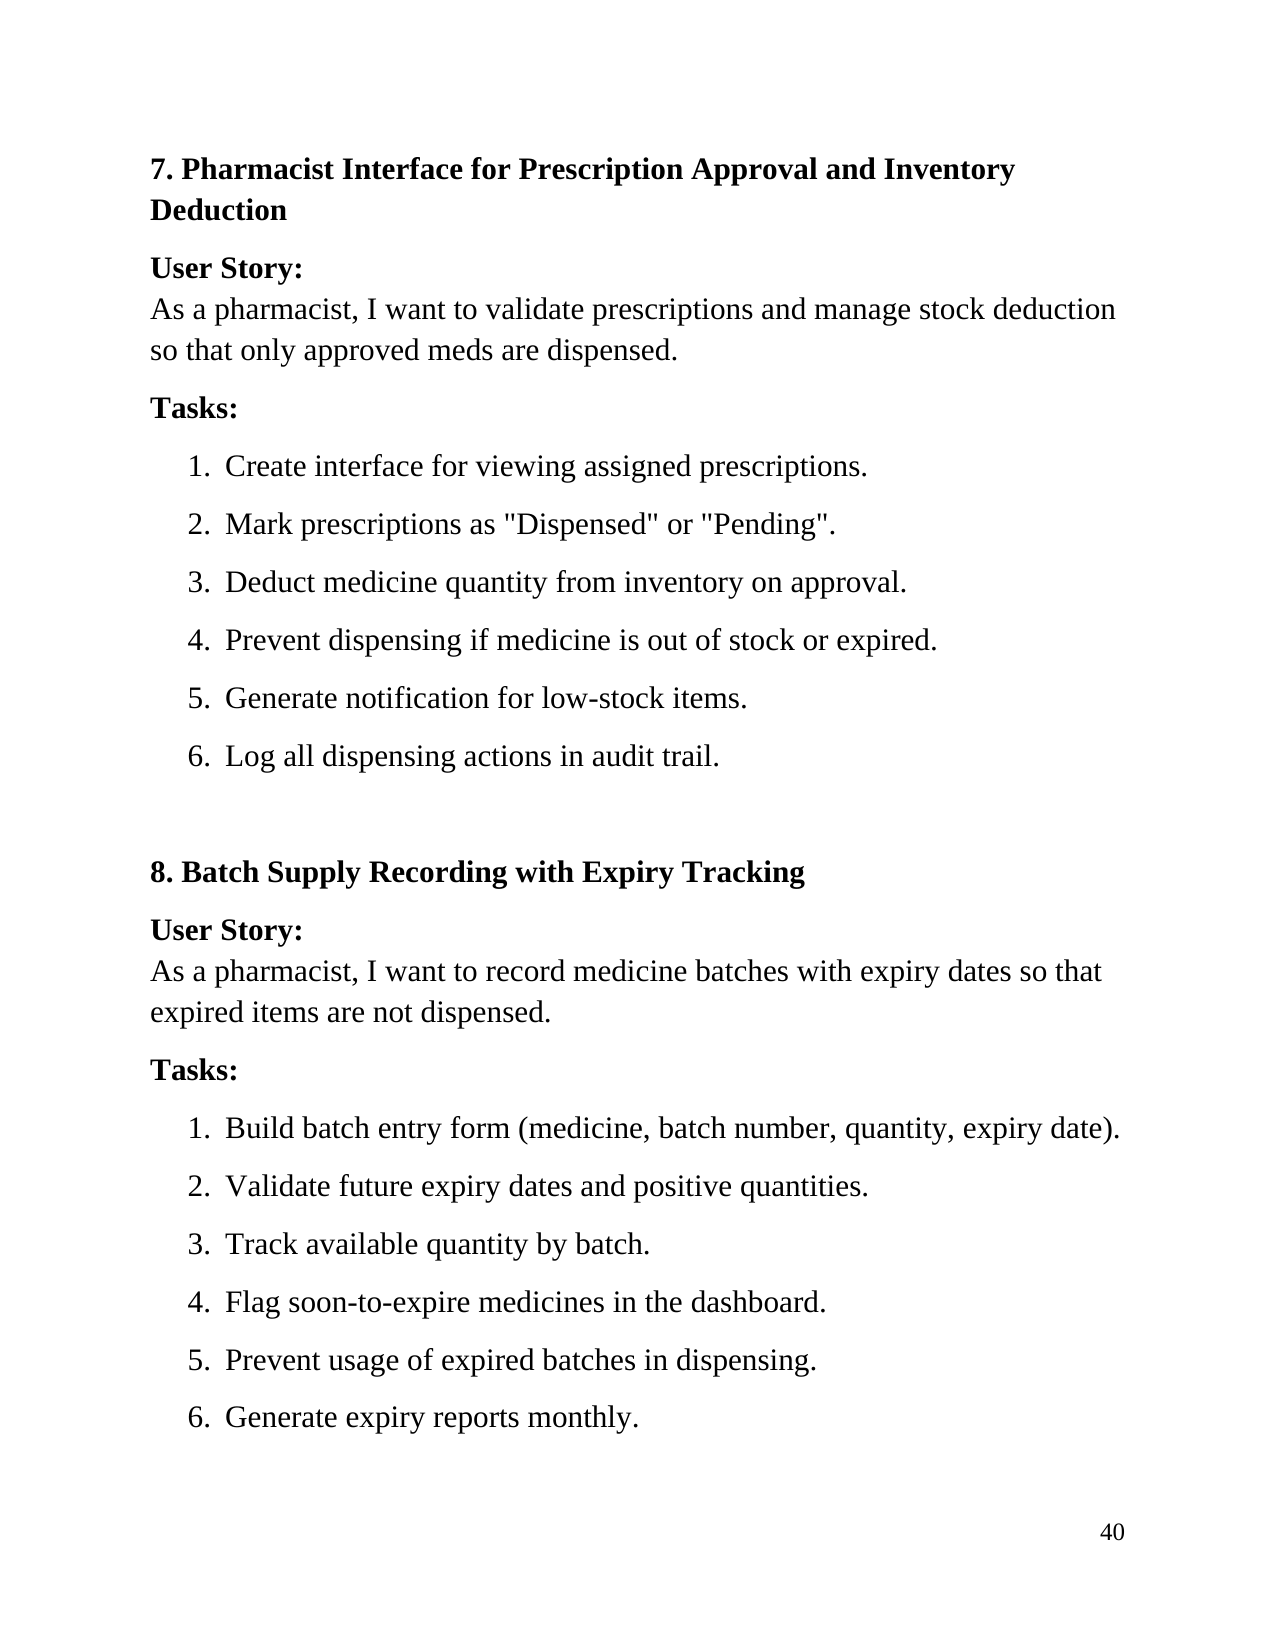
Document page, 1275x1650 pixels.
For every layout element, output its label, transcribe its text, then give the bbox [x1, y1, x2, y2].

list Prevent usage of expired batches in dispensing. [187, 1341, 1125, 1377]
list Create interface for viewing assigned prescriptions. [187, 447, 1125, 483]
list Prevent dispensing if medicine is out of stock or expired. [187, 621, 1125, 657]
text Tasks: [150, 1051, 1125, 1087]
list Track available quantity by batch. [187, 1225, 1125, 1261]
list Mark prescriptions as "Dispensed" or "Pending". [187, 505, 1125, 541]
list Generate notification for low-stock items. [187, 679, 1125, 715]
list Generate expiry reports monthly. [187, 1399, 1125, 1435]
list Validate future expiry dates and positive quantities. [187, 1167, 1125, 1203]
text User Story: As a pharmacist, I want to record medicine batches with expiry dates so that expired items are not dispensed. [150, 911, 1125, 1029]
text 7. Pharmacist Interface for Prescription Approval and Inventory Deduction [150, 150, 1125, 227]
list Deduct medicine quantity from inventory on approval. [187, 563, 1125, 599]
list Build batch entry form (medicine, batch number, quantity, expiry date). [187, 1109, 1125, 1145]
list Flag soon-to-expire medicines in the dashboard. [187, 1283, 1125, 1319]
list Log all dispensing actions in audit trail. [187, 737, 1125, 773]
text Tasks: [150, 389, 1125, 426]
text 8. Batch Supply Recording with Expiry Tracking [150, 853, 1125, 889]
text User Story: As a pharmacist, I want to validate prescriptions and manage stock deduction so that only approved meds are dispensed. [150, 249, 1125, 368]
